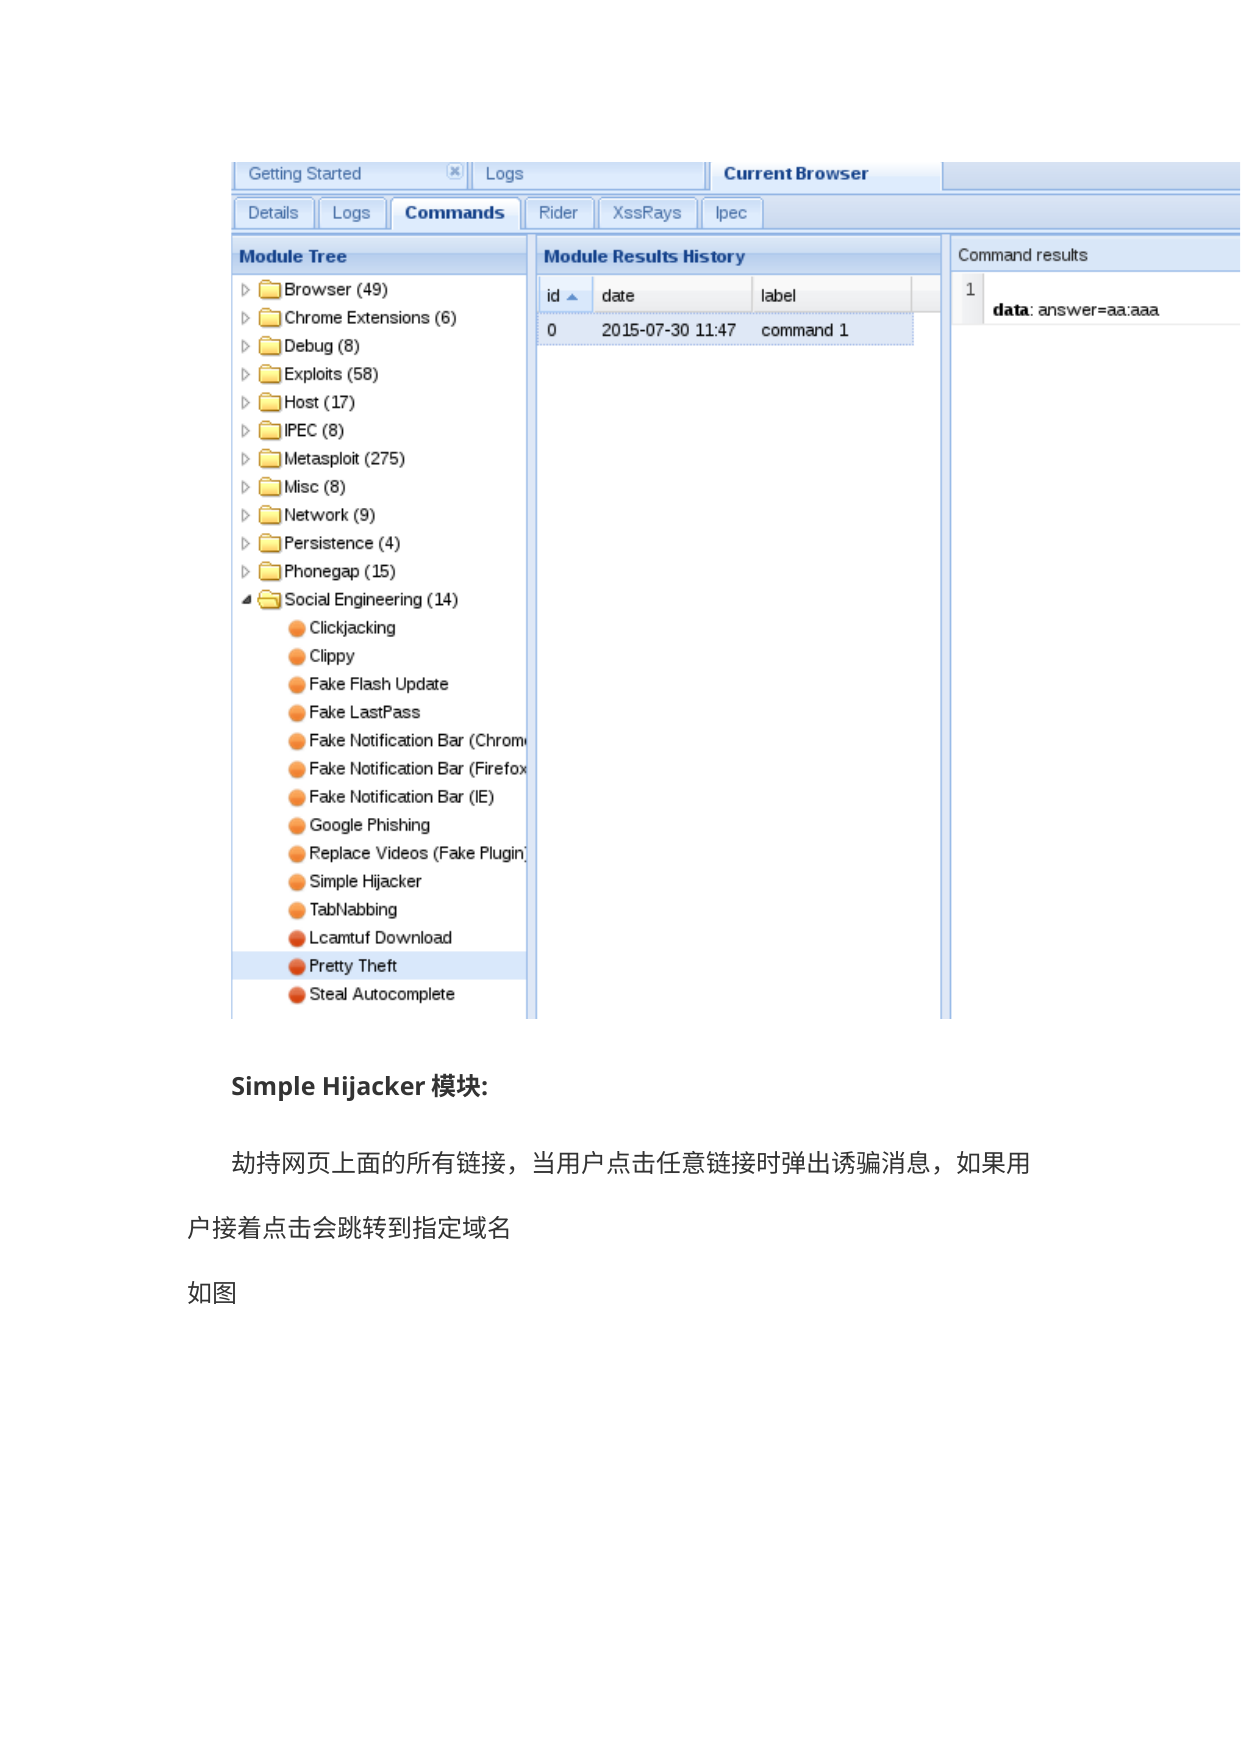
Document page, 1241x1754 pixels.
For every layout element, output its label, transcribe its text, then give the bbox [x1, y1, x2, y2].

text 劫持网页上面的所有链接，当用户点击任意链接时弹出诱骗消息，如果用户接着点击会跳转到指定域名 如图 [187, 1129, 1053, 1324]
picture [231, 162, 1241, 1019]
text Simple Hijacker模块: [187, 1052, 1053, 1117]
